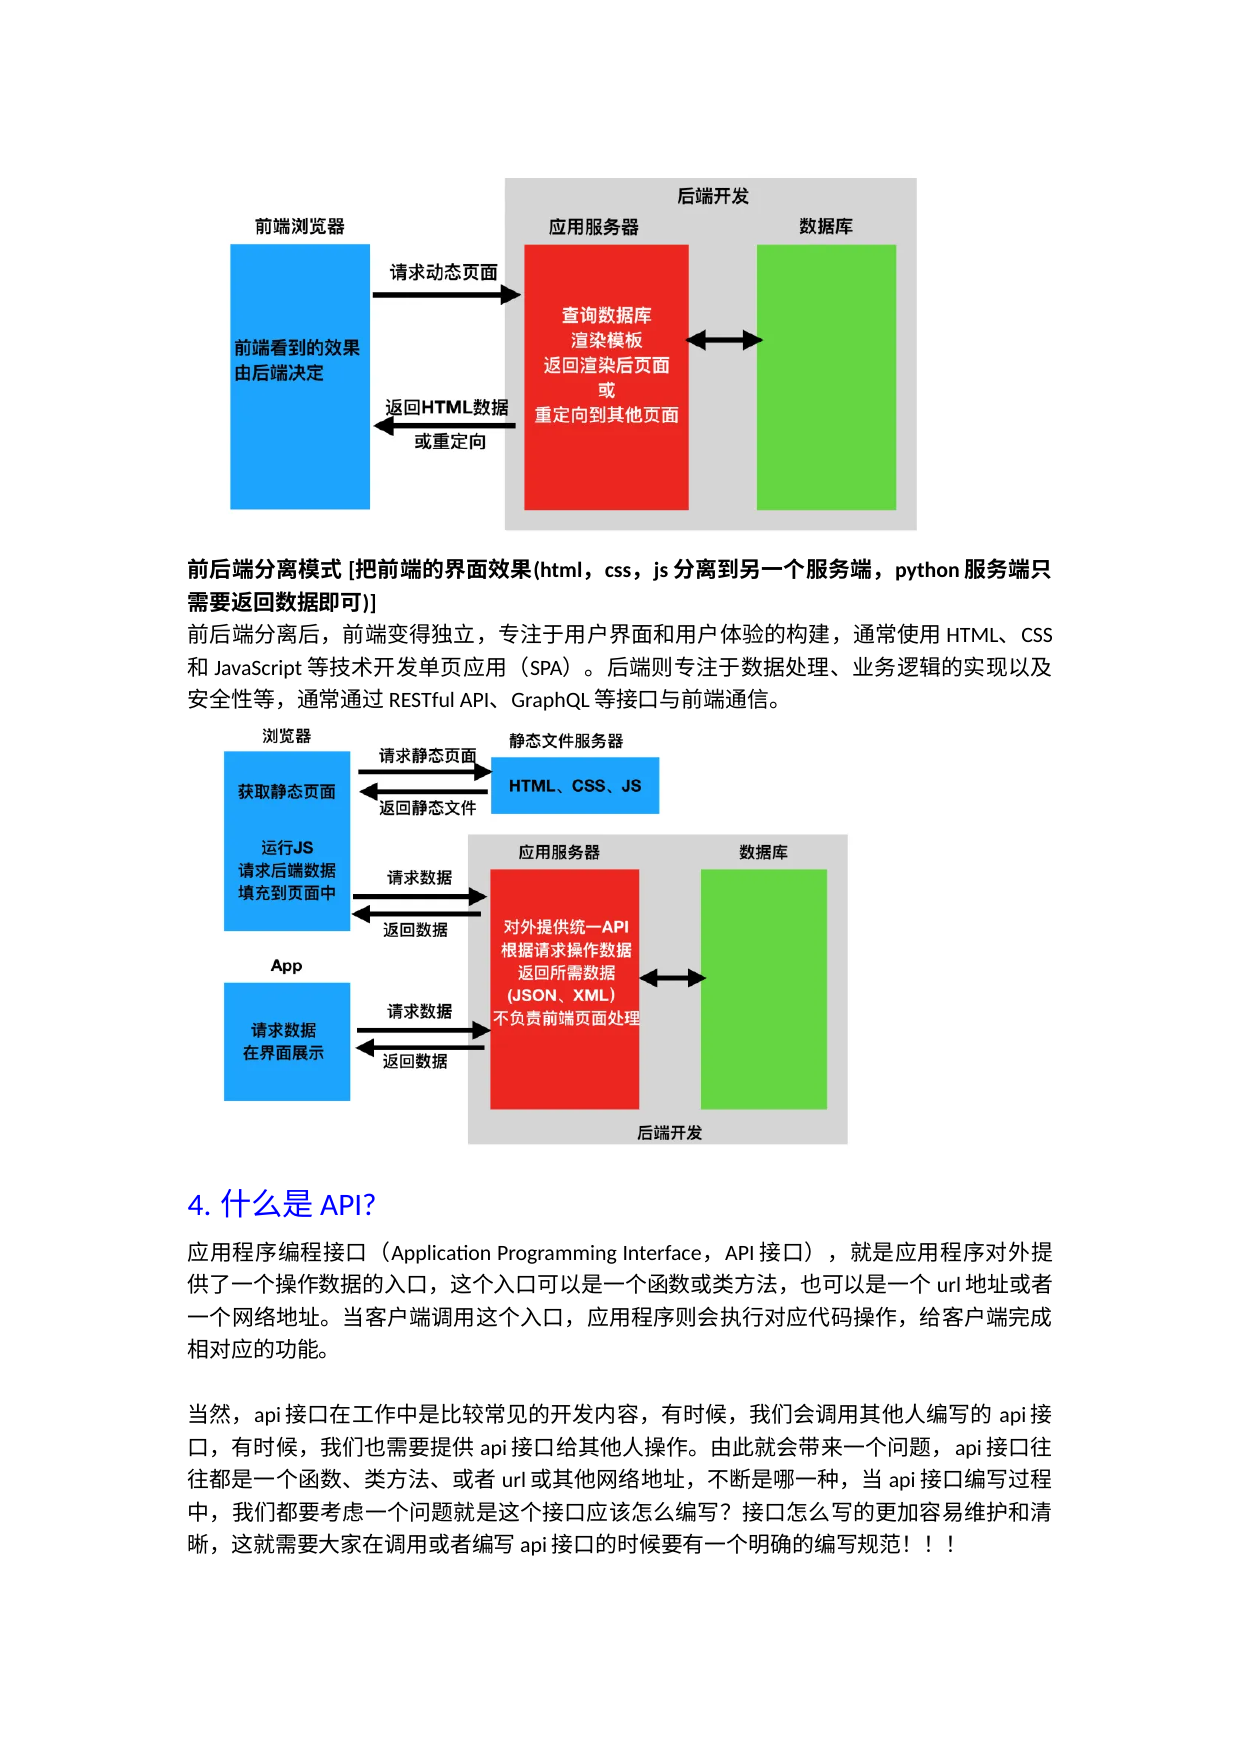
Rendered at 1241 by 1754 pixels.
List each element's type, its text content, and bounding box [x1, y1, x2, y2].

text 前后端分离模式 [把前端的界面效果(html，css，js分离到另一个服务端，python服务端只需要返回数据即可)] [187, 552, 1053, 617]
text 当然，api接口在工作中是比较常见的开发内容，有时候，我们会调用其他人编写的api接口，有时候，我们也需要提供api接口给其他人操作。由此就会带来一个问题，api接口往往都是一个函数、类方法、或者url或其他网络地址，不断是哪一种，当api接口编写过程中，我们都要考虑一个问题就是这个接口应该怎么编写？接口怎么写的更加容易维护和清晰，这就需要大家在调用或者编写api接口的时候要有一个明确的编写规范！！！ [187, 1397, 1053, 1559]
picture [187, 162, 949, 550]
list 什么是API? [187, 1169, 1053, 1234]
picture [187, 714, 883, 1160]
text 前后端分离后，前端变得独立，专注于用户界面和用户体验的构建，通常使用HTML、CSS和JavaScript等技术开发单页应用（SPA）。后端则专注于数据处理、业务逻辑的实现以及安全性等，通常通过RESTful API、GraphQL等接口与前端通信。 [187, 617, 1053, 714]
text 应用程序编程接口（Application Programming Interface，API接口），就是应用程序对外提供了一个操作数据的入口，这个入口可以是一个函数或类方法，也可以是一个url地址或者一个网络地址。当客户端调用这个入口，应用程序则会执行对应代码操作，给客户端完成相对应的功能。 [187, 1234, 1053, 1364]
